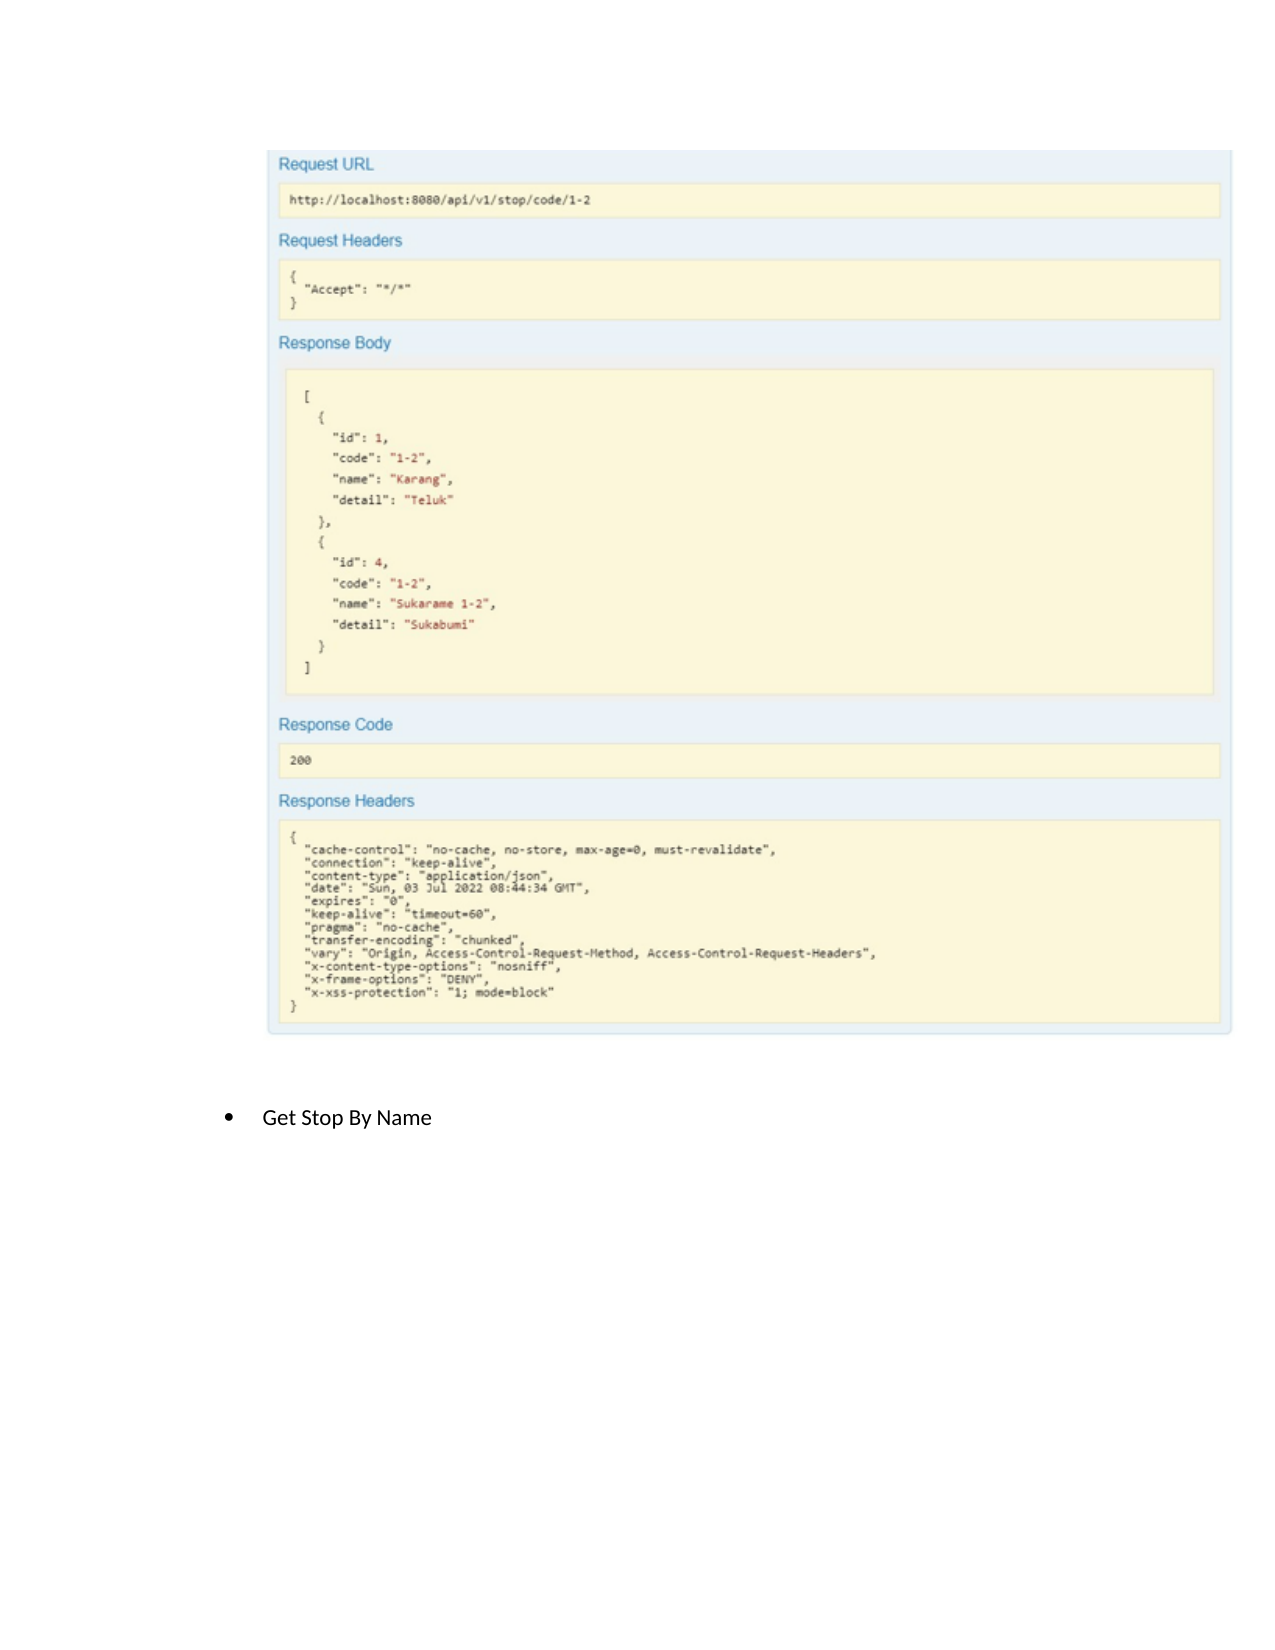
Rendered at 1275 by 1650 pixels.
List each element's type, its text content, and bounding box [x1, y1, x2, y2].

picture [262, 150, 1238, 1041]
list Get Stop By Name [225, 1103, 1125, 1132]
